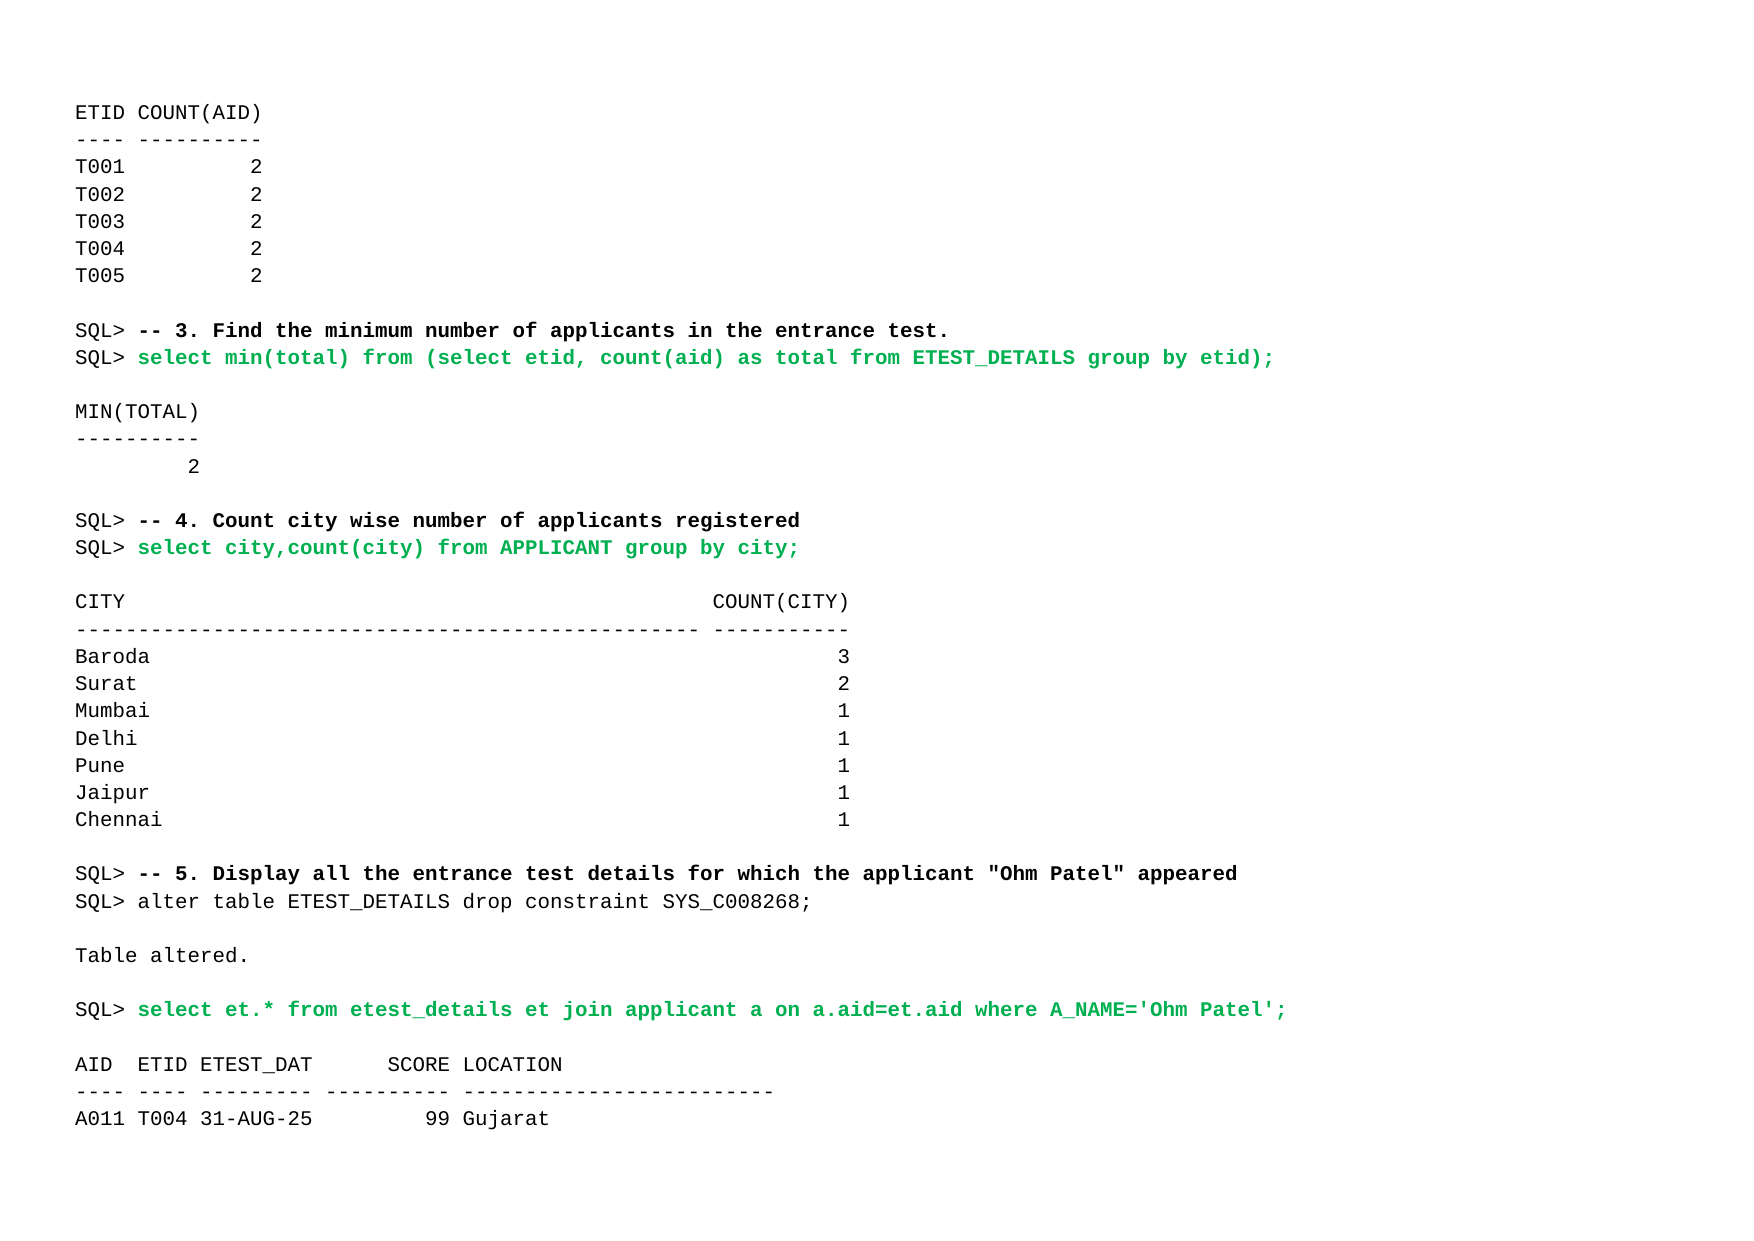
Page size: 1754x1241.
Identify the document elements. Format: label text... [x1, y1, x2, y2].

text 2 [75, 456, 1679, 479]
text Mumbai 1 [75, 700, 1679, 724]
text SQL> -- 5. Display all the entrance test details for which the applicant "Ohm Patel" appeared [75, 863, 1679, 887]
text SQL> select city,count(city) from APPLICANT group by city; [75, 537, 1679, 561]
text ETID COUNT(AID) [75, 102, 1679, 126]
text SQL> -- 3. Find the minimum number of applicants in the entrance test. [75, 320, 1679, 343]
text Chennai 1 [75, 809, 1679, 833]
text MIN(TOTAL) [75, 401, 1679, 425]
text Surat 2 [75, 673, 1679, 697]
text ---- ---------- [75, 129, 1679, 153]
text T002 2 [75, 184, 1679, 207]
text Baroda 3 [75, 646, 1679, 669]
text ---------- [75, 428, 1679, 452]
text SQL> select et.* from etest_details et join applicant a on a.aid=et.aid where A_NAME='Ohm Patel'; [75, 999, 1679, 1023]
text SQL> select min(total) from (select etid, count(aid) as total from ETEST_DETAILS group by etid); [75, 347, 1679, 371]
text AID ETID ETEST_DAT SCORE LOCATION [75, 1054, 1679, 1077]
text Pune 1 [75, 755, 1679, 778]
text Delhi 1 [75, 727, 1679, 751]
text Table altered. [75, 945, 1679, 969]
text Jaipur 1 [75, 782, 1679, 806]
text T004 2 [75, 238, 1679, 262]
text ---- ---- --------- ---------- ------------------------- [75, 1081, 1679, 1104]
text SQL> alter table ETEST_DETAILS drop constraint SYS_C008268; [75, 891, 1679, 914]
text A011 T004 31-AUG-25 99 Gujarat [75, 1108, 1679, 1132]
text SQL> -- 4. Count city wise number of applicants registered [75, 510, 1679, 534]
text -------------------------------------------------- ----------- [75, 619, 1679, 642]
text T005 2 [75, 265, 1679, 289]
text T001 2 [75, 157, 1679, 180]
text CITY COUNT(CITY) [75, 592, 1679, 615]
text T003 2 [75, 211, 1679, 234]
